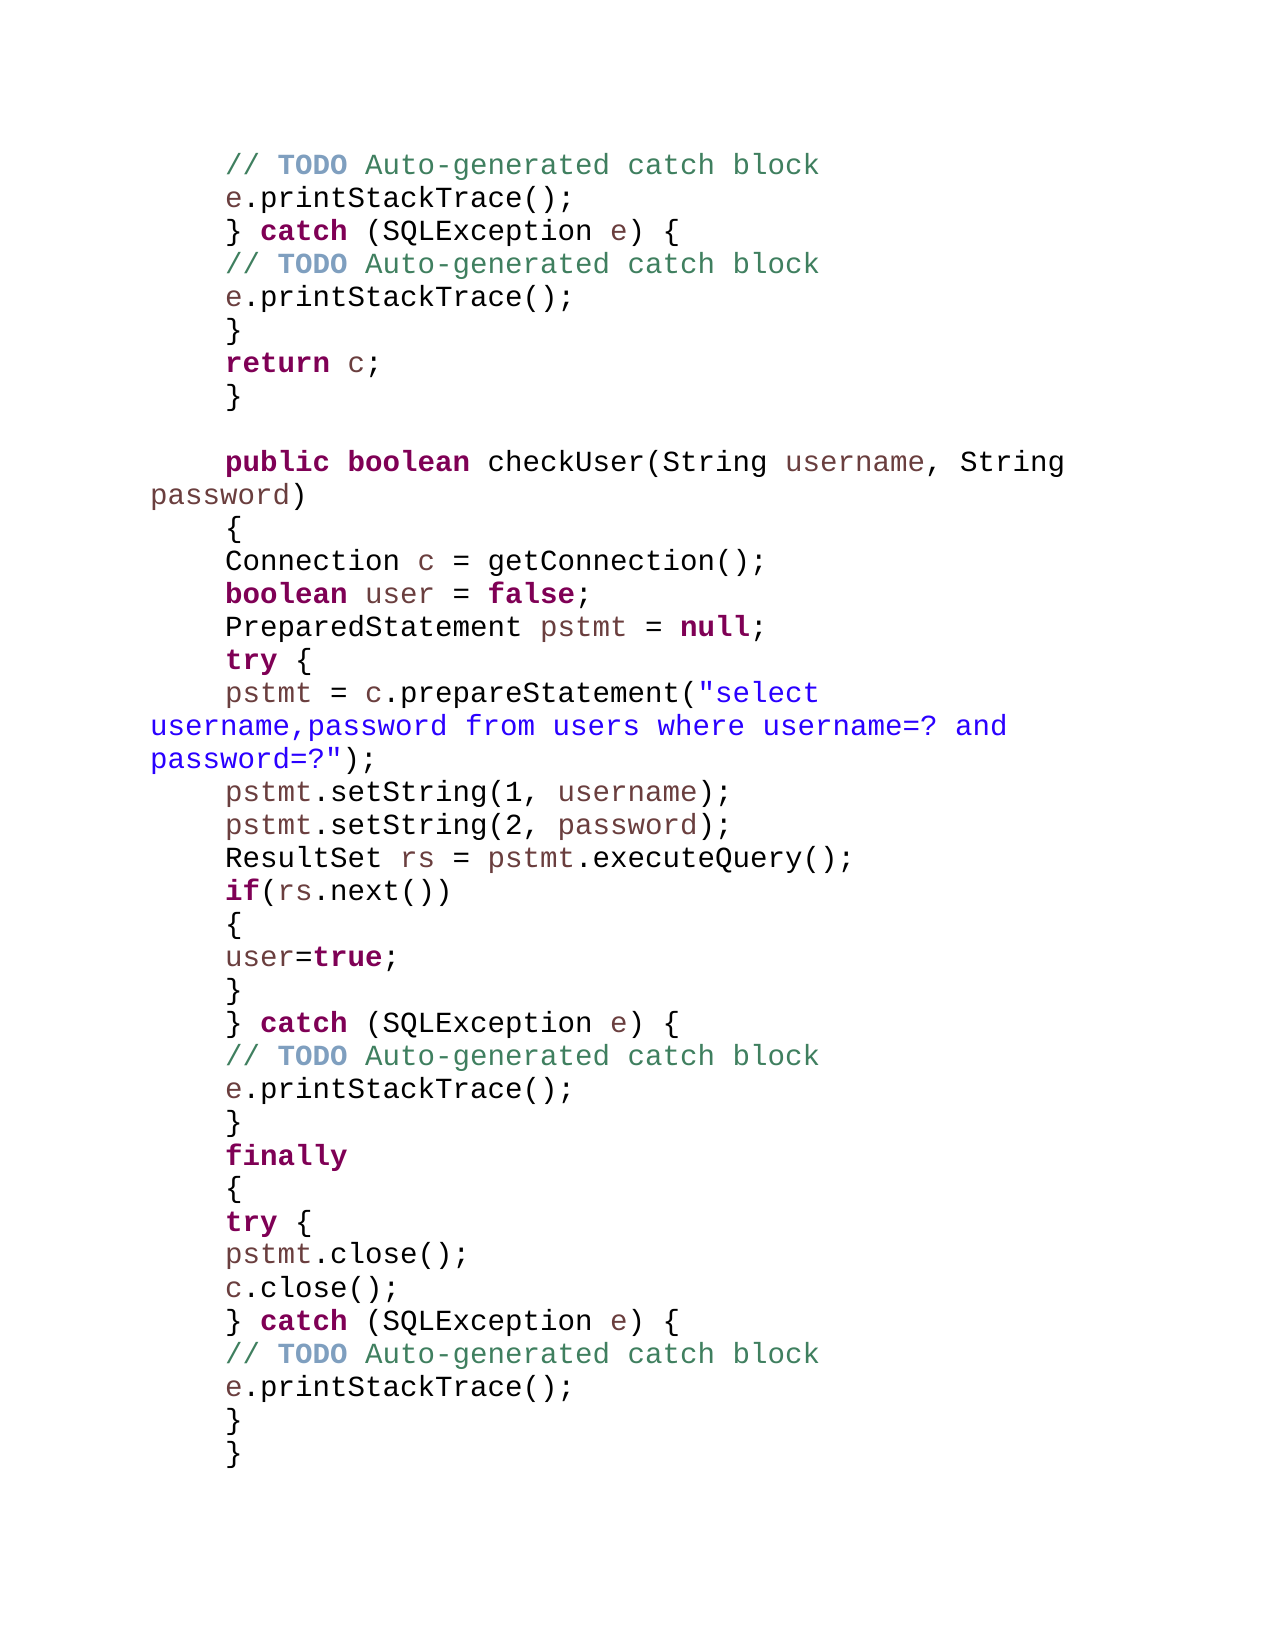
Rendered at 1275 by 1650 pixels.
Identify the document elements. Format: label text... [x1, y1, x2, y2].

text } [150, 1108, 1125, 1141]
text finally [150, 1141, 1125, 1174]
text e.printStackTrace(); [150, 183, 1125, 216]
text e.printStackTrace(); [150, 1372, 1125, 1405]
text pstmt.close(); [150, 1240, 1125, 1273]
text } [150, 976, 1125, 1008]
text try { [150, 645, 1125, 678]
text // TODO Auto-generated catch block [150, 150, 1125, 183]
text } catch (SQLException e) { [150, 1008, 1125, 1042]
text user=true; [150, 942, 1125, 976]
text } [150, 381, 1125, 414]
text // TODO Auto-generated catch block [150, 1339, 1125, 1372]
text } [150, 315, 1125, 348]
text e.printStackTrace(); [150, 1074, 1125, 1108]
text try { [150, 1207, 1125, 1240]
text } catch (SQLException e) { [150, 216, 1125, 249]
text } catch (SQLException e) { [150, 1306, 1125, 1339]
text boolean user = false; [150, 579, 1125, 612]
text // TODO Auto-generated catch block [150, 249, 1125, 282]
text // TODO Auto-generated catch block [150, 1042, 1125, 1074]
text { [150, 1174, 1125, 1207]
text } [150, 1438, 1125, 1471]
text Connection c = getConnection(); [150, 546, 1125, 579]
text ResultSet rs = pstmt.executeQuery(); [150, 843, 1125, 876]
text pstmt.setString(1, username); [150, 777, 1125, 810]
text { [150, 513, 1125, 546]
text public boolean checkUser(String username, String password) [150, 447, 1125, 513]
text pstmt = c.prepareStatement("select username,password from users where username=? and password=?"); [150, 678, 1125, 777]
text } [150, 1405, 1125, 1438]
text if(rs.next()) [150, 876, 1125, 909]
text pstmt.setString(2, password); [150, 810, 1125, 843]
text { [150, 909, 1125, 942]
text PreparedStatement pstmt = null; [150, 612, 1125, 645]
text e.printStackTrace(); [150, 282, 1125, 315]
text c.close(); [150, 1273, 1125, 1306]
text return c; [150, 348, 1125, 381]
